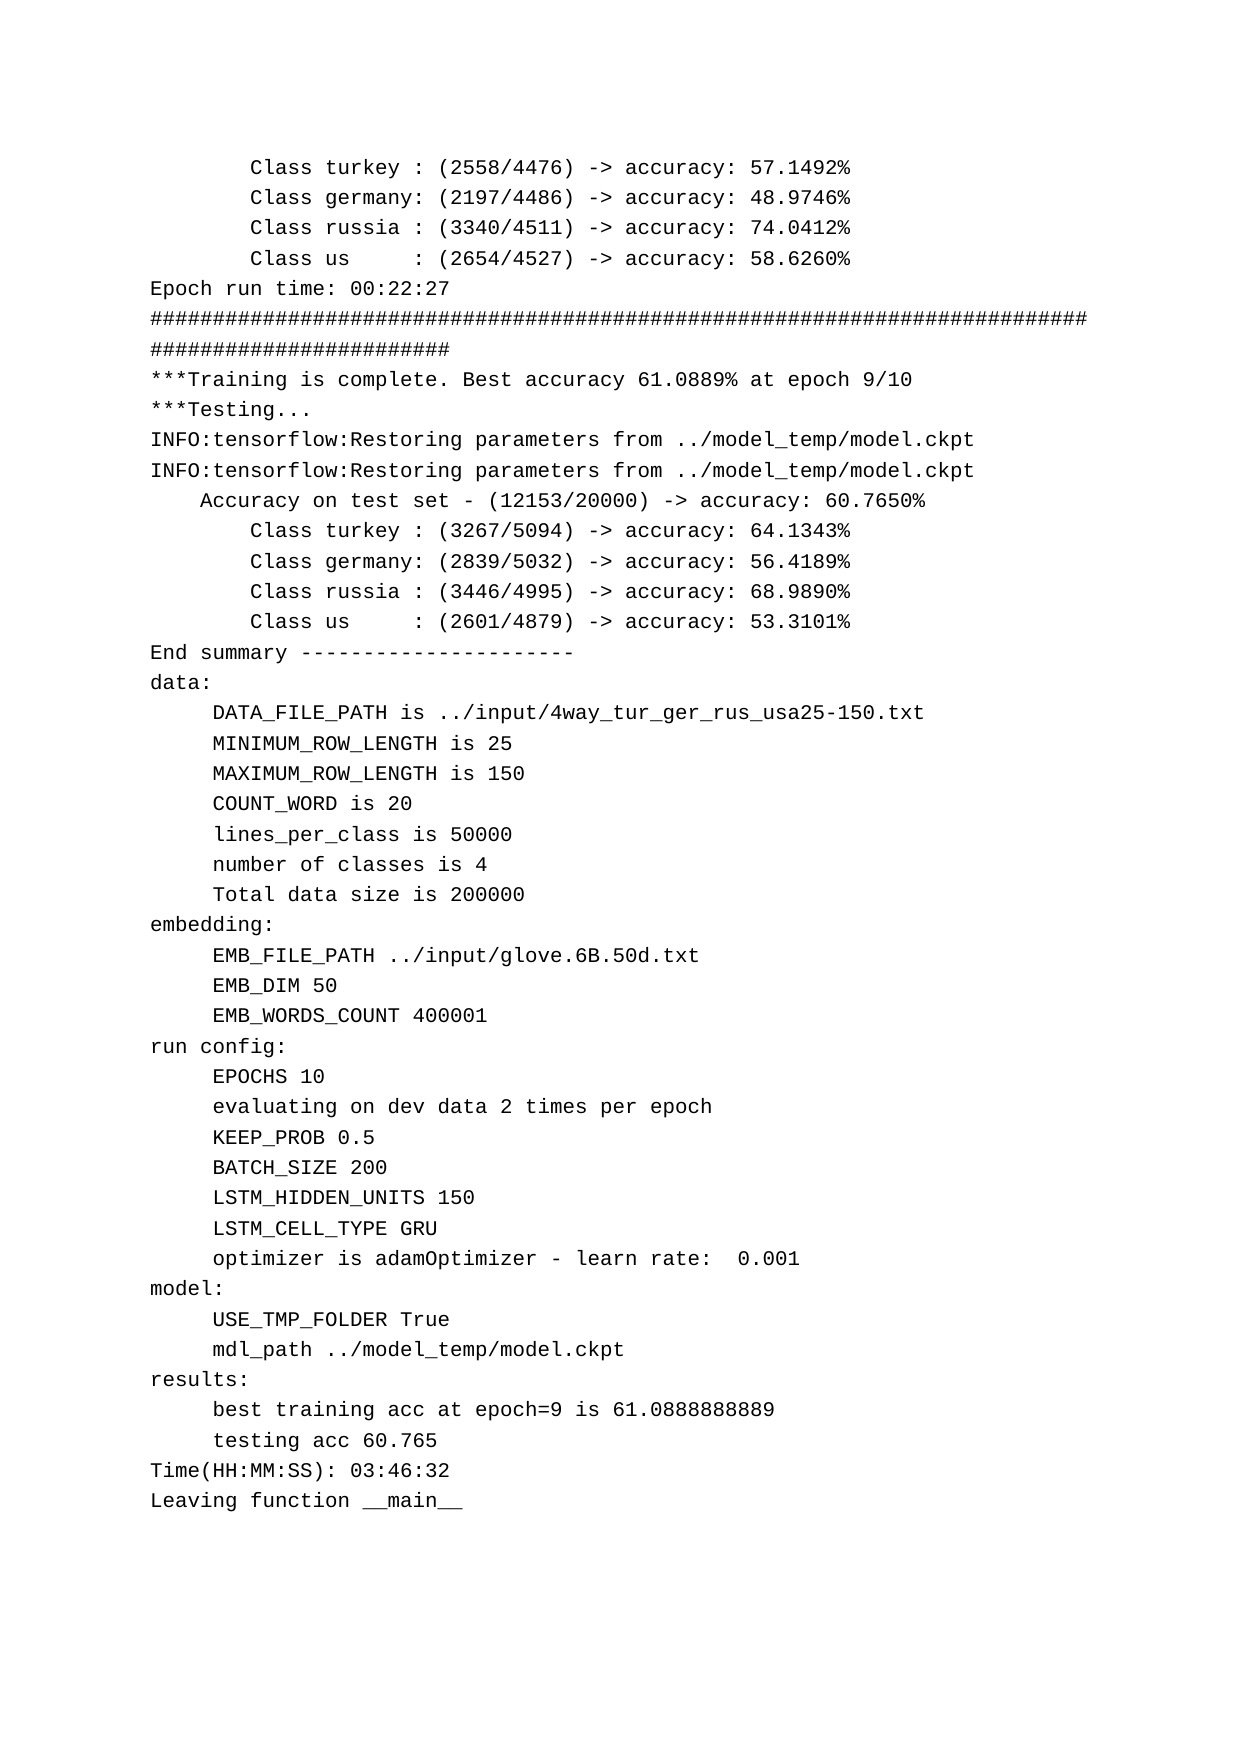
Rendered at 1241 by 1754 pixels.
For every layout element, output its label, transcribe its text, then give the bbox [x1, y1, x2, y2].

text DATA_FILE_PATH is ../input/4way_tur_ger_rus_usa25-150.txt [150, 696, 1090, 726]
text Total data size is 200000 [150, 877, 1090, 908]
text INFO:tensorflow:Restoring parameters from ../model_temp/model.ckpt [150, 453, 1090, 483]
text COUNT_WORD is 20 [150, 787, 1090, 817]
text data: [150, 665, 1090, 696]
text Accuracy on test set - (12153/20000) -> accuracy: 60.7650% [150, 483, 1090, 514]
text Class us : (2601/4879) -> accuracy: 53.3101% [150, 605, 1090, 635]
text Class germany: (2197/4486) -> accuracy: 48.9746% [150, 180, 1090, 211]
text End summary ---------------------- [150, 635, 1090, 665]
text testing acc 60.765 [150, 1423, 1090, 1453]
text best training acc at epoch=9 is 61.0888888889 [150, 1393, 1090, 1423]
text Time(HH:MM:SS): 03:46:32 [150, 1453, 1090, 1484]
text USE_TMP_FOLDER True [150, 1302, 1090, 1332]
text Leaving function __main__ [150, 1484, 1090, 1514]
text Epoch run time: 00:22:27 [150, 271, 1090, 302]
text evaluating on dev data 2 times per epoch [150, 1090, 1090, 1120]
text embedding: [150, 908, 1090, 938]
text Class turkey : (3267/5094) -> accuracy: 64.1343% [150, 514, 1090, 544]
text BATCH_SIZE 200 [150, 1150, 1090, 1181]
text mdl_path ../model_temp/model.ckpt [150, 1332, 1090, 1362]
text lines_per_class is 50000 [150, 817, 1090, 847]
text ***Training is complete. Best accuracy 61.0889% at epoch 9/10 [150, 362, 1090, 392]
text LSTM_CELL_TYPE GRU [150, 1211, 1090, 1241]
text MAXIMUM_ROW_LENGTH is 150 [150, 756, 1090, 787]
text EPOCHS 10 [150, 1059, 1090, 1090]
text model: [150, 1272, 1090, 1302]
text Class russia : (3340/4511) -> accuracy: 74.0412% [150, 211, 1090, 241]
text optimizer is adamOptimizer - learn rate: 0.001 [150, 1241, 1090, 1272]
text EMB_FILE_PATH ../input/glove.6B.50d.txt [150, 938, 1090, 968]
text run config: [150, 1029, 1090, 1059]
text Class russia : (3446/4995) -> accuracy: 68.9890% [150, 574, 1090, 605]
text results: [150, 1362, 1090, 1393]
text LSTM_HIDDEN_UNITS 150 [150, 1181, 1090, 1211]
text Class turkey : (2558/4476) -> accuracy: 57.1492% [150, 150, 1090, 180]
text EMB_DIM 50 [150, 968, 1090, 999]
text number of classes is 4 [150, 847, 1090, 877]
text ***Testing... [150, 392, 1090, 423]
text Class us : (2654/4527) -> accuracy: 58.6260% [150, 241, 1090, 271]
text KEEP_PROB 0.5 [150, 1120, 1090, 1150]
text INFO:tensorflow:Restoring parameters from ../model_temp/model.ckpt [150, 423, 1090, 453]
text ################################################################################################### [150, 302, 1090, 362]
text MINIMUM_ROW_LENGTH is 25 [150, 726, 1090, 756]
text EMB_WORDS_COUNT 400001 [150, 999, 1090, 1029]
text Class germany: (2839/5032) -> accuracy: 56.4189% [150, 544, 1090, 574]
